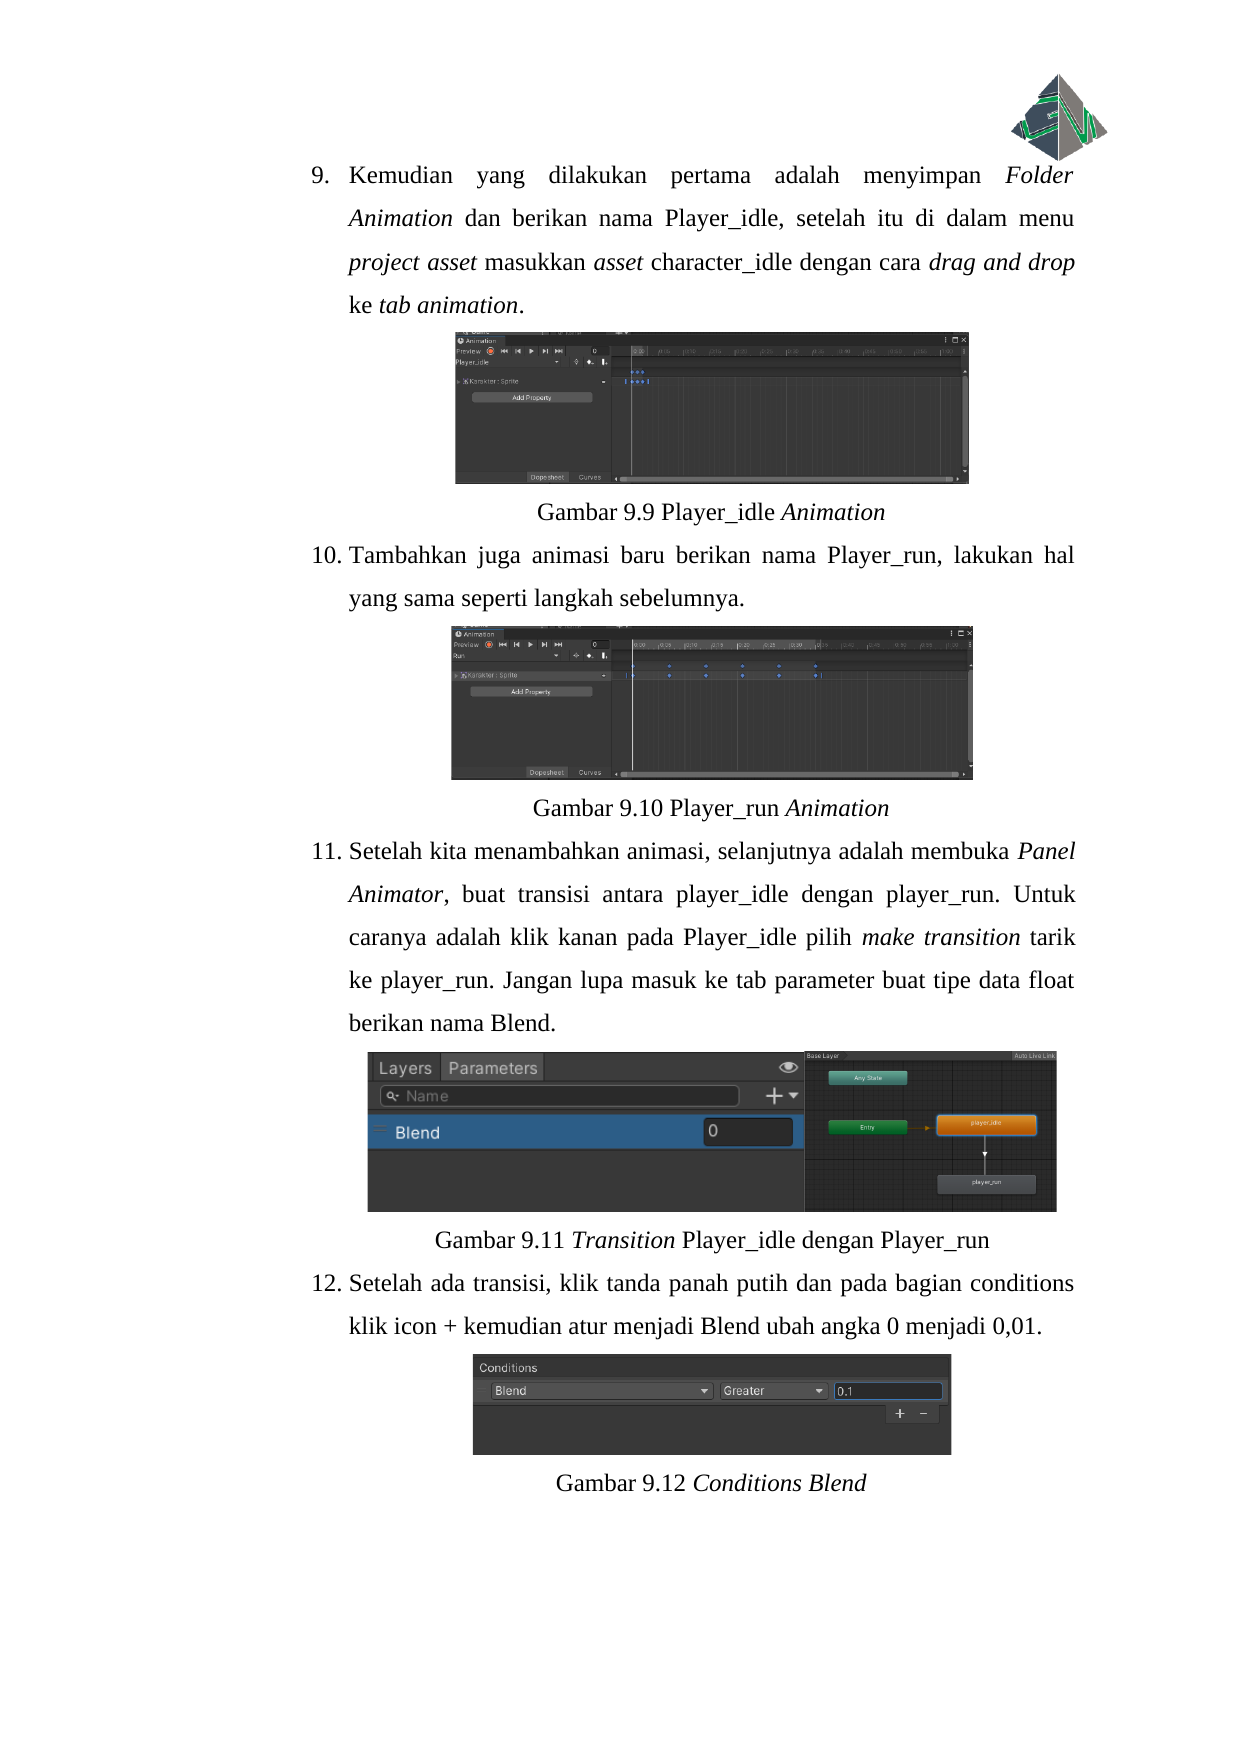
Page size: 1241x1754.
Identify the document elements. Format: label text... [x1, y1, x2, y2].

list Gambar 9.11 Transition Player_idle dengan Player_run [349, 1225, 1076, 1254]
picture [455, 332, 969, 484]
picture [451, 626, 973, 780]
list Setelah kita menambahkan animasi, selanjutnya adalah membuka Panel Animator, buat transisi antara player_idle dengan player_run. Untuk caranya adalah klik kanan pada Player_idle pilih make transition tarik ke player_run. Jangan lupa masuk ke tab parameter buat tipe data float berikan nama Blend. [311, 836, 1076, 1037]
picture [472, 1354, 952, 1455]
list Tambahkan juga animasi baru berikan nama Player_run, lakukan hal yang sama seperti langkah sebelumnya. [311, 540, 1076, 612]
list Gambar 9.9 Player_idle Animation [349, 497, 1076, 526]
picture [1010, 73, 1108, 161]
picture [367, 1051, 1057, 1212]
list Kemudian yang dilakukan pertama adalah menyimpan Folder Animation dan berikan nama Player_idle, setelah itu di dalam menu project asset masukkan asset character_idle dengan cara drag and drop ke tab animation. [311, 160, 1076, 318]
list Gambar 9.12 Conditions Blend [349, 1468, 1076, 1497]
list Gambar 9.10 Player_run Animation [349, 793, 1076, 821]
list Setelah ada transisi, klik tanda panah putih dan pada bagian conditions klik icon + kemudian atur menjadi Blend ubah angka 0 menjadi 0,01. [311, 1268, 1076, 1340]
